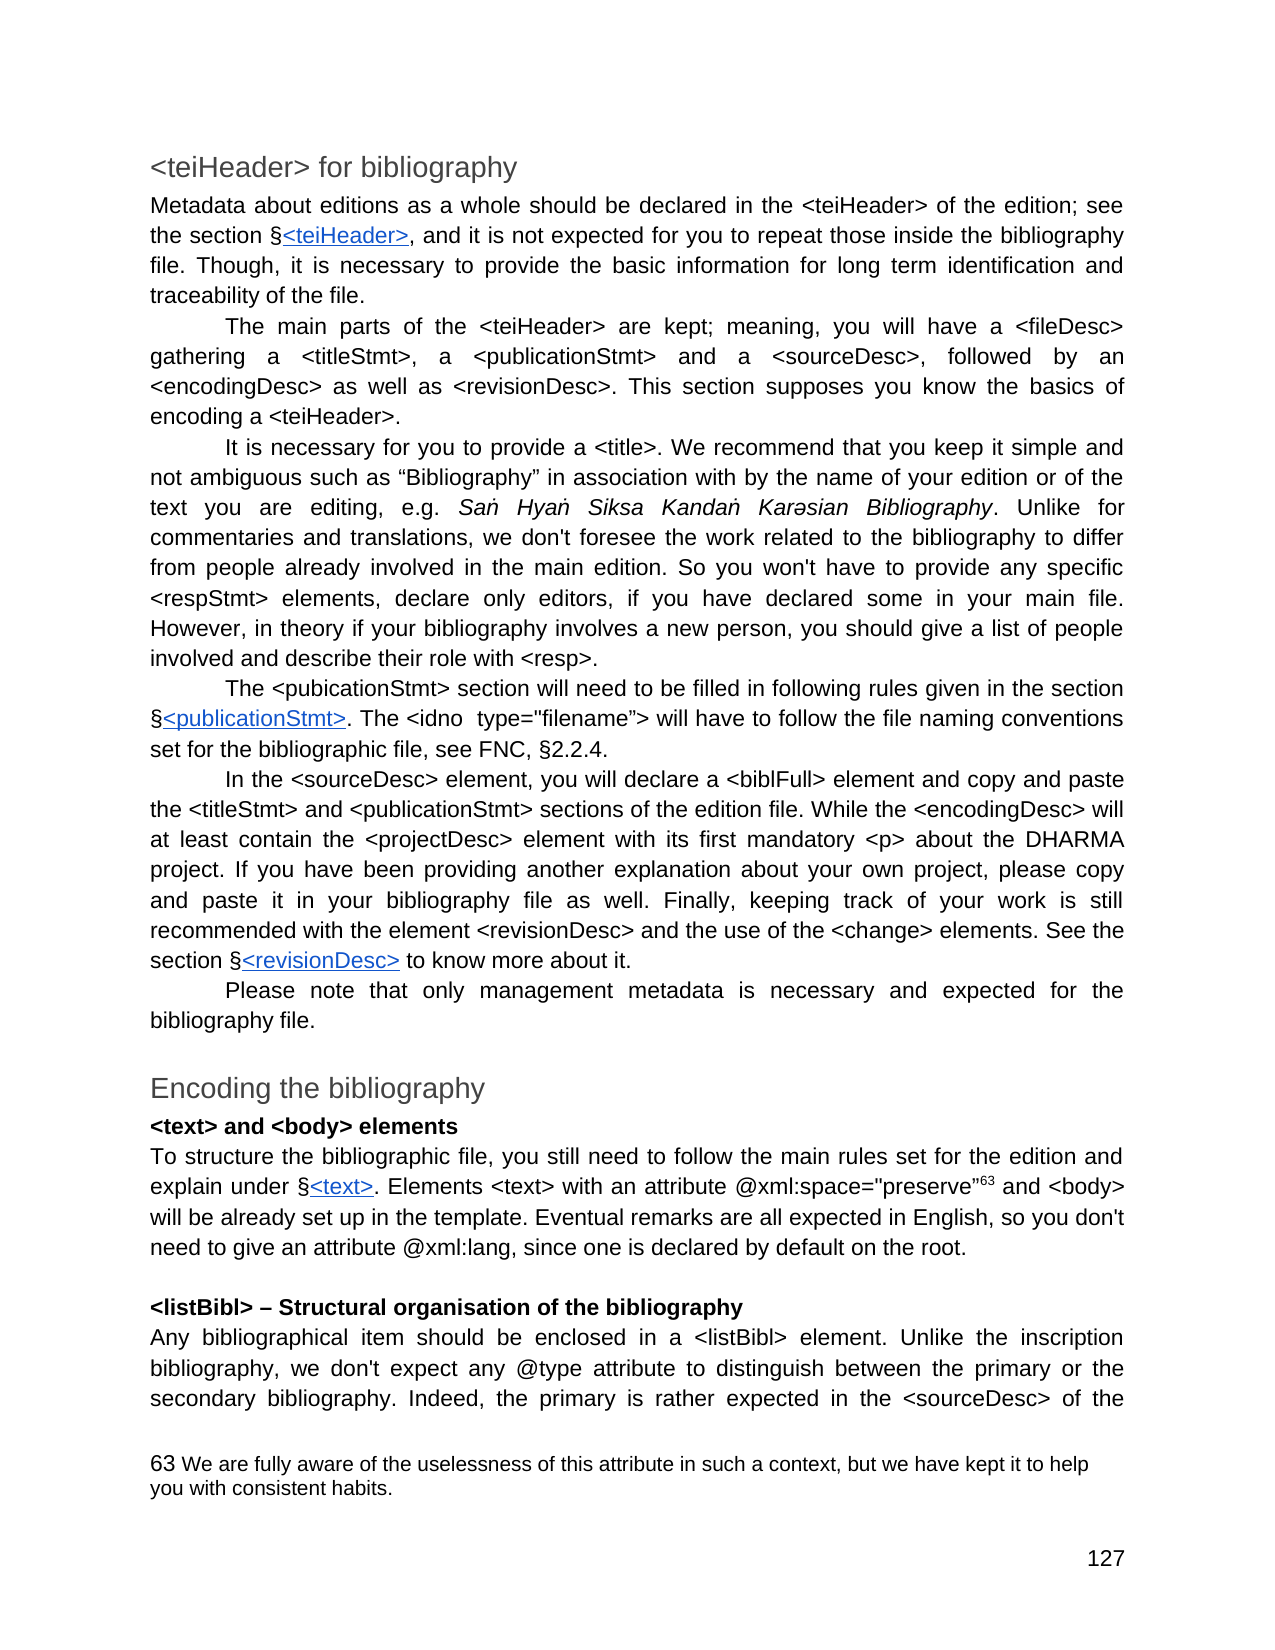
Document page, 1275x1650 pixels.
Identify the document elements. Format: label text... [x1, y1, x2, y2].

text Please note that only management metadata is necessary and expected for the bibliography file. [150, 977, 1125, 1034]
text The <pubicationStmt> section will need to be filled in following rules given in the section §<publicationStmt>. The <idno type="filename”> will have to follow the file naming conventions set for the bibliographic file, see FNC, §2.2.4. [150, 675, 1125, 762]
text In the <sourceDesc> element, you will declare a <biblFull> element and copy and paste the <titleStmt> and <publicationStmt> sections of the edition file. While the <encodingDesc> will at least contain the <projectDesc> element with its first mandatory <p> about the DHARMA project. If you have been providing another explanation about your own project, please copy and paste it in your bibliography file as well. Finally, keeping track of your work is still recommended with the element <revisionDesc> and the use of the <change> elements. See the section §<revisionDesc> to know more about it. [150, 766, 1125, 973]
text The main parts of the <teiHeader> are kept; meaning, you will have a <fileDesc> gathering a <titleStmt>, a <publicationStmt> and a <sourceDesc>, followed by an <encodingDesc> as well as <revisionDesc>. This section supposes you know the basics of encoding a <teiHeader>. [150, 313, 1125, 430]
text Metadata about editions as a whole should be declared in the <teiHeader> of the edition; see the section §<teiHeader>, and it is not expected for you to repeat those inside the bibliography file. Though, it is necessary to provide the basic information for long term identification and traceability of the file. [150, 192, 1125, 309]
subtitle <text> and <body> elements [150, 1113, 1125, 1139]
subtitle Encoding the bibliography [150, 1071, 1125, 1104]
text It is necessary for you to provide a <title>. We recommend that you keep it simple and not ambiguous such as “Bibliography” in association with by the name of your edition or of the text you are editing, e.g. Saṅ Hyaṅ Siksa Kandaṅ Karǝsian Bibliography. Unlike for commentaries and translations, we don't foresee the work related to the bibliography to differ from people already involved in the main edition. So you won't have to provide any specific <respStmt> elements, declare only editors, if you have declared some in your main file. However, in theory if your bibliography involves a new person, you should give a list of people involved and describe their role with <resp>. [150, 433, 1125, 671]
subtitle <teiHeader> for bibliography [150, 150, 1125, 183]
text To structure the bibliographic file, you still need to follow the main rules set for the edition and explain under §<text>. Elements <text> with an attribute @xml:space="preserve” and <body> will be already set up in the template. Eventual remarks are all expected in English, so you don't need to give an attribute @xml:lang, since one is declared by default on the root. [150, 1143, 1125, 1260]
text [150, 1324, 1125, 1411]
subtitle <listBibl> – Structural organisation of the bibliography [150, 1294, 1125, 1321]
